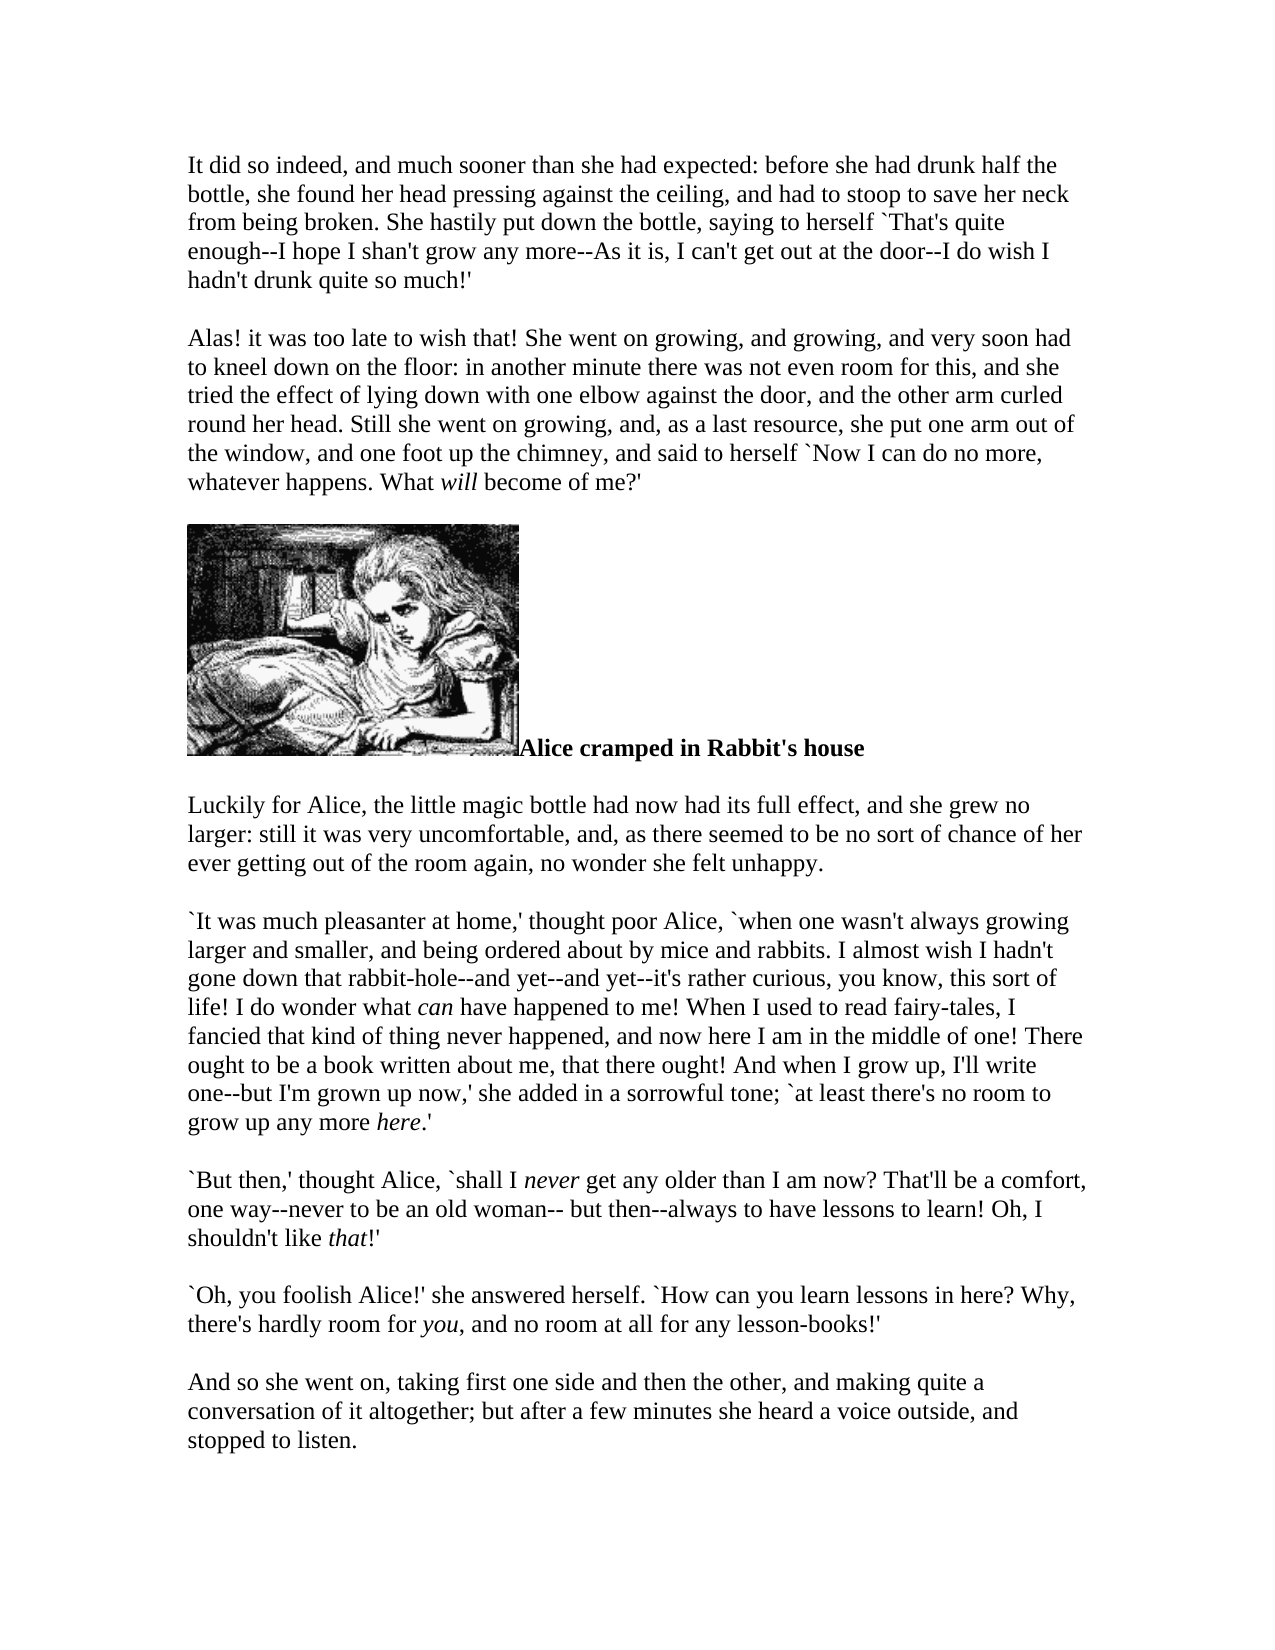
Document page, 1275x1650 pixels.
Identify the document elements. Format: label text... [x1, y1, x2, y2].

text `But then,' thought Alice, `shall I never get any older than I am now? That'll be a comfort, one way--never to be an old woman-- but then--always to have lessons to learn! Oh, I shouldn't like that!' [187, 1165, 1087, 1251]
text `It was much pleasanter at home,' thought poor Alice, `when one wasn't always growing larger and smaller, and being ordered about by mice and rabbits. I almost wish I hadn't gone down that rabbit-hole--and yet--and yet--it's rather curious, you know, this sort of life! I do wonder what can have happened to me! When I used to read fairy-tales, I fancied that kind of thing never happened, and now here I am in the middle of one! There ought to be a book written about me, that there ought! And when I grow up, I'll write one--but I'm grown up now,' she added in a sorrowful tone; `at least there's no room to grow up any more here.' [187, 906, 1087, 1136]
text Alas! it was too late to wish that! She went on growing, and growing, and very soon had to kneel down on the floor: in another minute there was not even room for this, and she tried the effect of lying down with one elbow against the door, and the other arm curled round her head. Still she went on growing, and, as a last resource, she put one arm out of the window, and one foot up the chimney, and said to herself `Now I can do no more, whatever happens. What will become of me?' [187, 323, 1087, 495]
text `Oh, you foolish Alice!' she answered herself. `How can you learn lessons in here? Why, there's hardly room for you, and no room at all for any lesson-books!' [187, 1281, 1087, 1338]
picture [187, 524, 519, 756]
text And so she went on, taking first one side and then the other, and making quite a conversation of it altogether; but after a few minutes she heard a voice outside, and stopped to listen. [187, 1367, 1087, 1453]
text Luckily for Alice, the little magic bottle had now had its full effect, and she grew no larger: still it was very uncomfortable, and, as there seemed to be no sort of chance of her ever getting out of the room again, no wonder she felt unhappy. [187, 791, 1087, 877]
text It did so indeed, and much sooner than she had expected: before she had drunk half the bottle, she found her head pressing against the ceiling, and had to stoop to save her neck from being broken. She hastily put down the bottle, saying to herself `That's quite enough--I hope I shan't grow any more--As it is, I can't get out at the door--I do wish I hadn't drunk quite so much!' [187, 150, 1087, 294]
